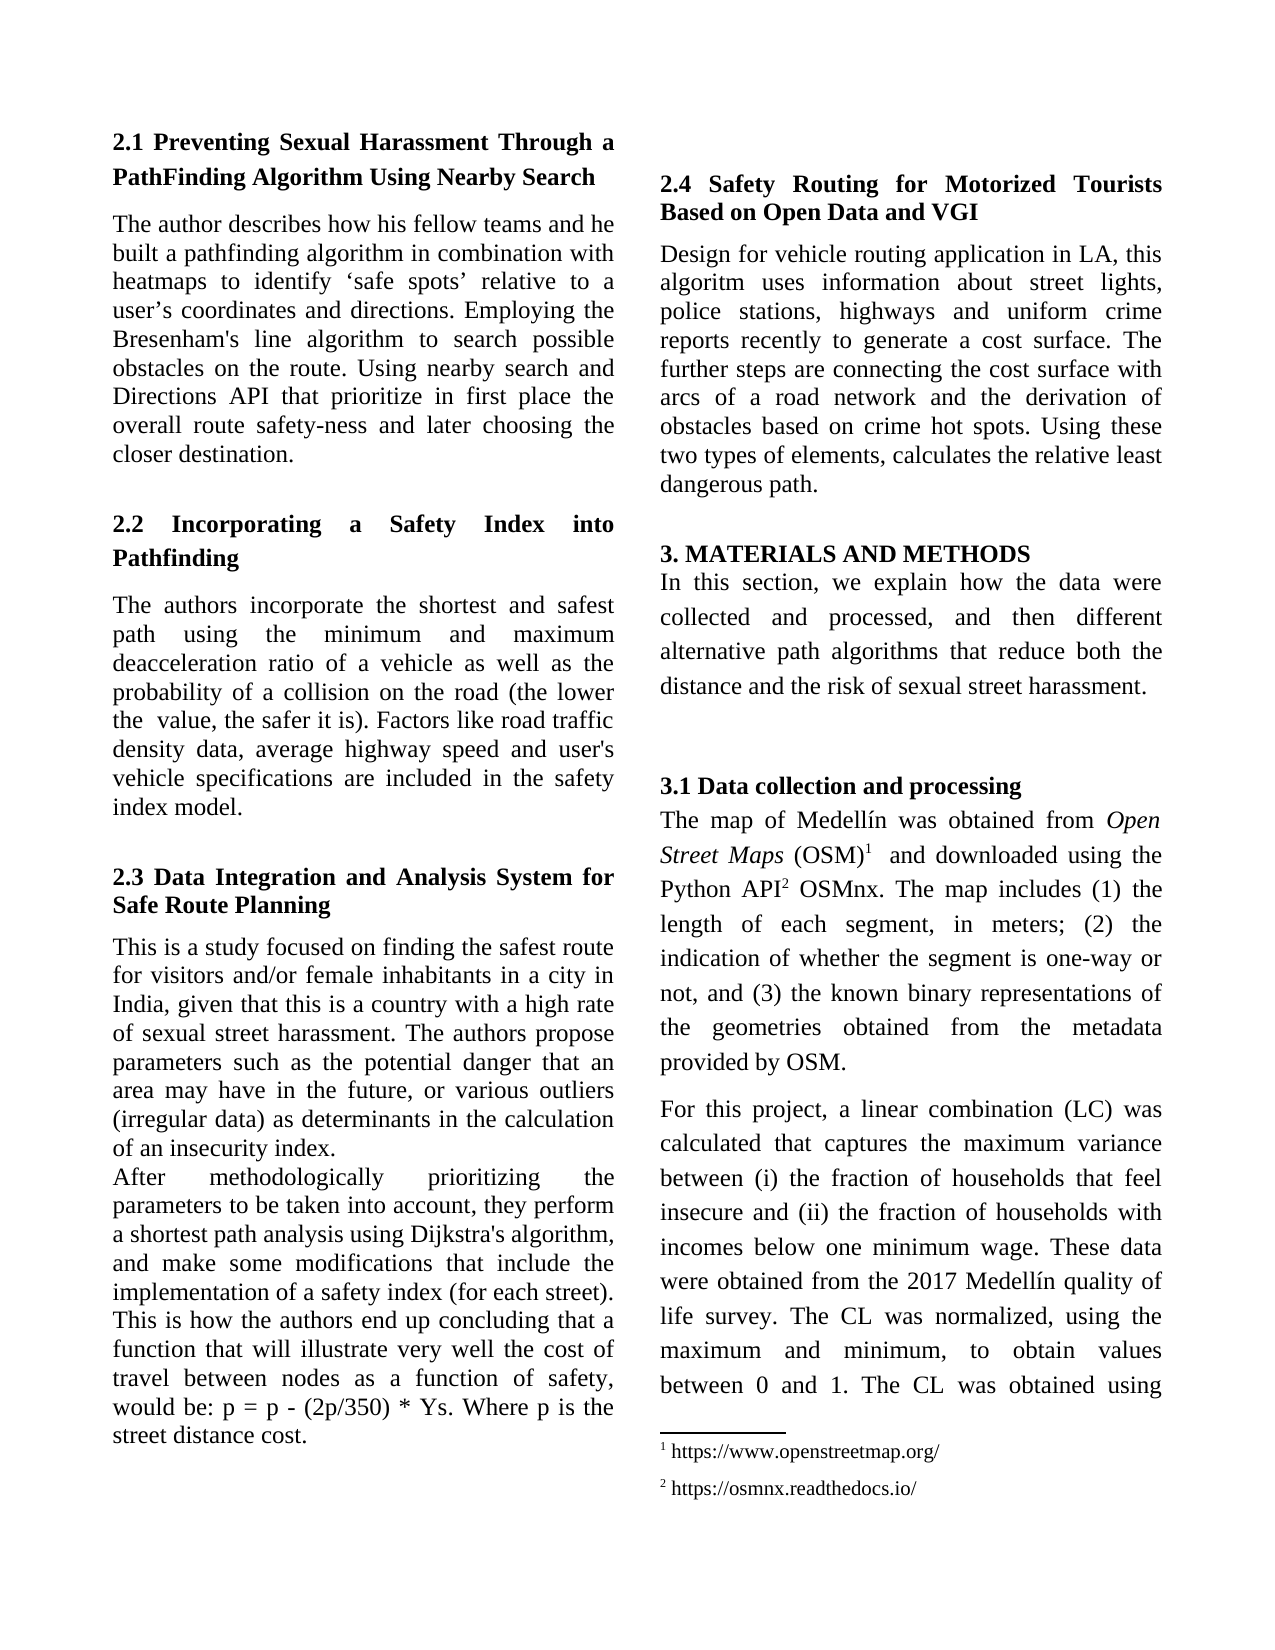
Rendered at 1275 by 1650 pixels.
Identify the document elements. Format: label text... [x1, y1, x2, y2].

subtitle 2.3 Data Integration and Analysis System for Safe Route Planning [112, 862, 615, 919]
subtitle The authors incorporate the shortest and safest path using the minimum and maximum deacceleration ratio of a vehicle as well as the probability of a collision on the road (the lower the value, the safer it is). Factors like road traffic density data, average highway speed and user's vehicle specifications are included in the safety index model. [112, 590, 615, 820]
subtitle The author describes how his fellow teams and he built a pathfinding algorithm in combination with heatmaps to identify ‘safe spots’ relative to a user’s coordinates and directions. Employing the Bresenham's line algorithm to search possible obstacles on the route. Using nearby search and Directions API that prioritize in first place the overall route safety-ness and later choosing the closer destination. [112, 209, 615, 468]
subtitle 3.1 Data collection and processing [660, 771, 1162, 800]
text The map of Medellín was obtained from Open Street Maps (OSM) and downloaded using the Python API OSMnx. The map includes (1) the length of each segment, in meters; (2) the indication of whether the segment is one-way or not, and (3) the known binary representations of the geometries obtained from the metadata provided by OSM. [660, 806, 1162, 1076]
text In this section, we explain how the data were collected and processed, and then different alternative path algorithms that reduce both the distance and the risk of sexual street harassment. [660, 567, 1162, 700]
text After methodologically prioritizing the parameters to be taken into account, they perform a shortest path analysis using Dijkstra's algorithm, and make some modifications that include the implementation of a safety index (for each street). This is how the authors end up concluding that a function that will illustrate very well the cost of travel between nodes as a function of safety, would be: p = p - (2p/350) * Ys. Where p is the street distance cost. [112, 1162, 615, 1449]
subtitle Design for vehicle routing application in LA, this algoritm uses information about street lights, police stations, highways and uniform crime reports recently to generate a cost surface. The further steps are connecting the cost surface with arcs of a road network and the derivation of obstacles based on crime hot spots. Using these two types of elements, calculates the relative least dangerous path. [660, 239, 1162, 497]
subtitle 2.2 Incorporating a Safety Index into Pathfinding [112, 509, 615, 572]
subtitle 3. MATERIALS AND METHODS [660, 539, 1162, 567]
subtitle 2.1 Preventing Sexual Harassment Through a PathFinding Algorithm Using Nearby Search [112, 127, 615, 191]
subtitle 2.4 Safety Routing for Motorized Tourists Based on Open Data and VGI [660, 169, 1162, 226]
subtitle This is a study focused on finding the safest route for visitors and/or female inhabitants in a city in India, given that this is a country with a high rate of sexual street harassment. The authors propose parameters such as the potential danger that an area may have in the future, or various outliers (irregular data) as determinants in the calculation of an insecurity index. [112, 932, 615, 1162]
